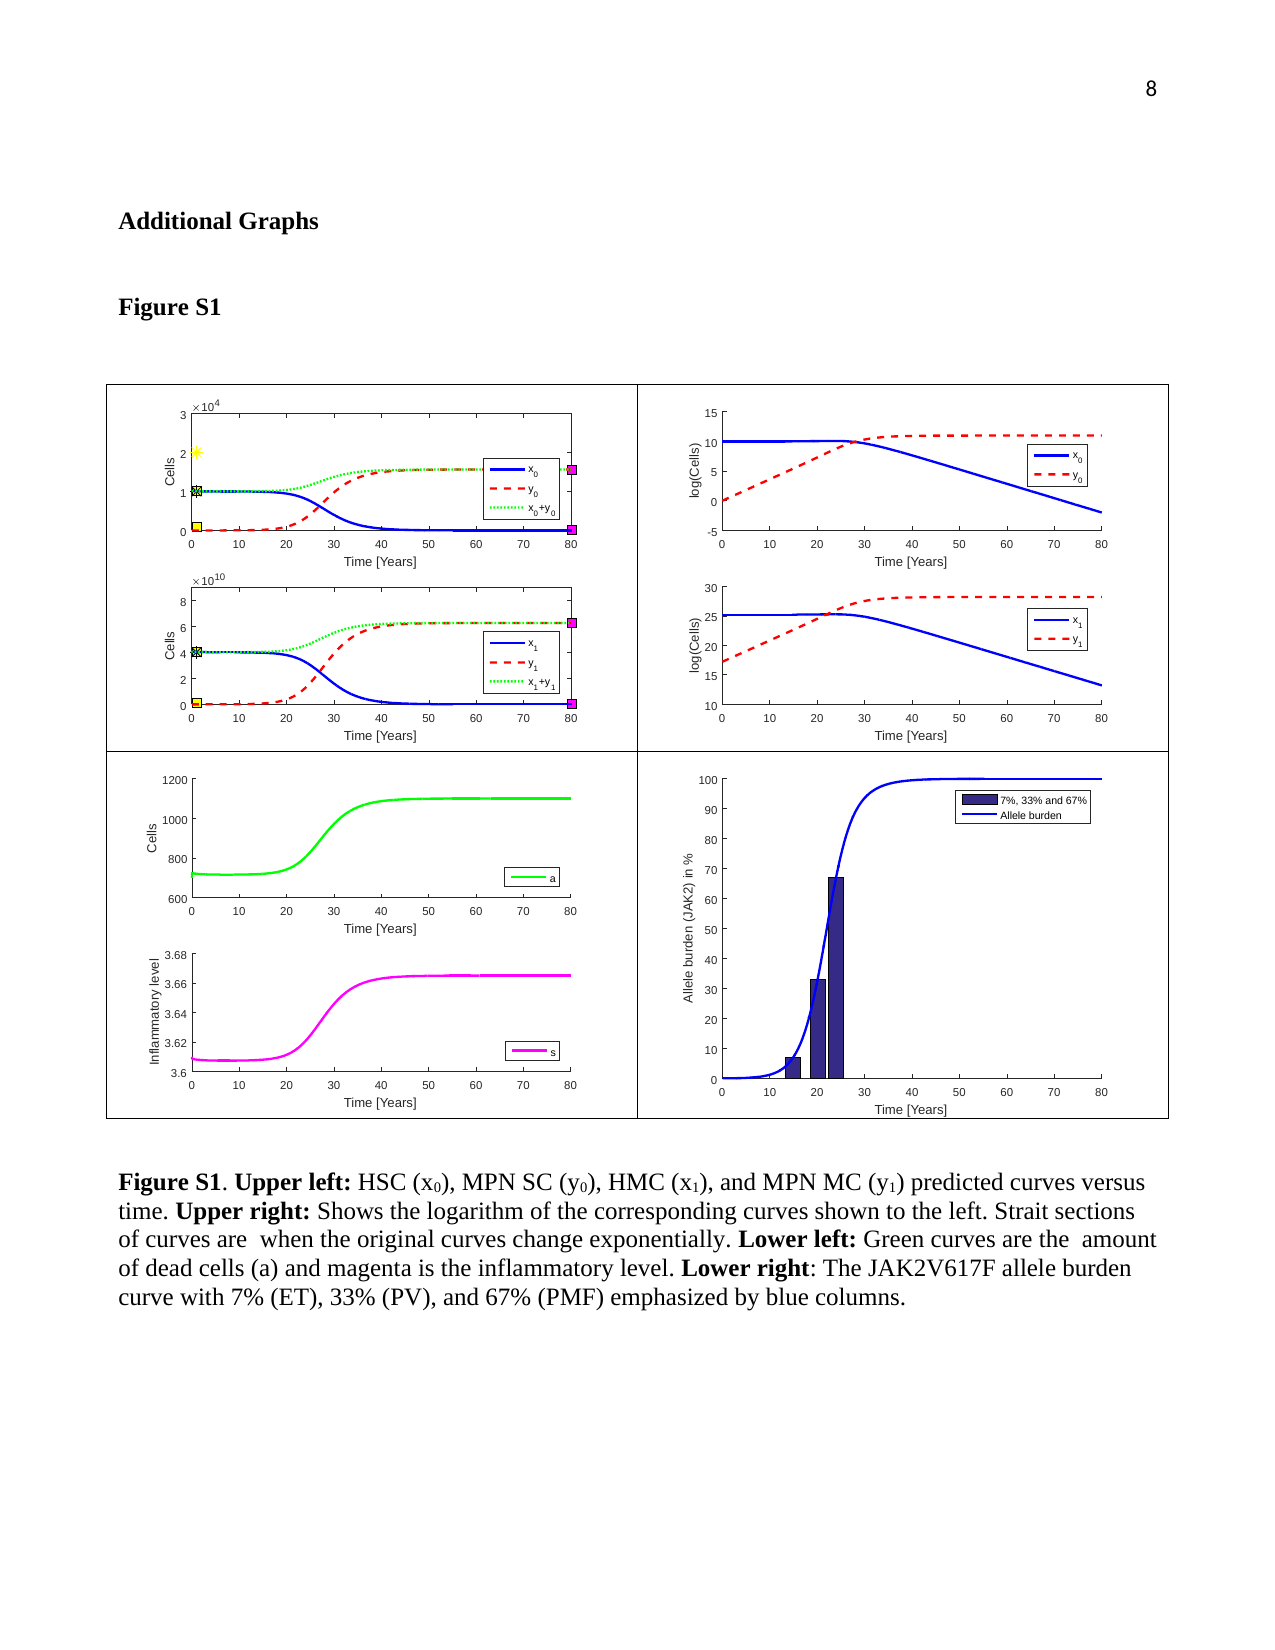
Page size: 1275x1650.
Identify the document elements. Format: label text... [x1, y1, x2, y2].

table_header [638, 385, 1168, 751]
table_cell [107, 752, 637, 1118]
text Figure S1. Upper left: HSC (x0), MPN SC (y0), HMC (x1), and MPN MC (y1) predicted curves versus time. Upper right: Shows the logarithm of the corresponding curves shown to the left. Strait sections of curves are when the original curves change exponentially. Lower left: Green curves are the amount of dead cells (a) and magenta is the inflammatory level. Lower right: The JAK2V617F allele burden curve with 7% (ET), 33% (PV), and 67% (PMF) emphasized by blue columns. [118, 1167, 1157, 1311]
table_header [107, 385, 637, 751]
table_cell [638, 752, 1168, 1118]
text Additional Graphs [118, 206, 1157, 235]
text Figure S1 [118, 292, 1157, 321]
